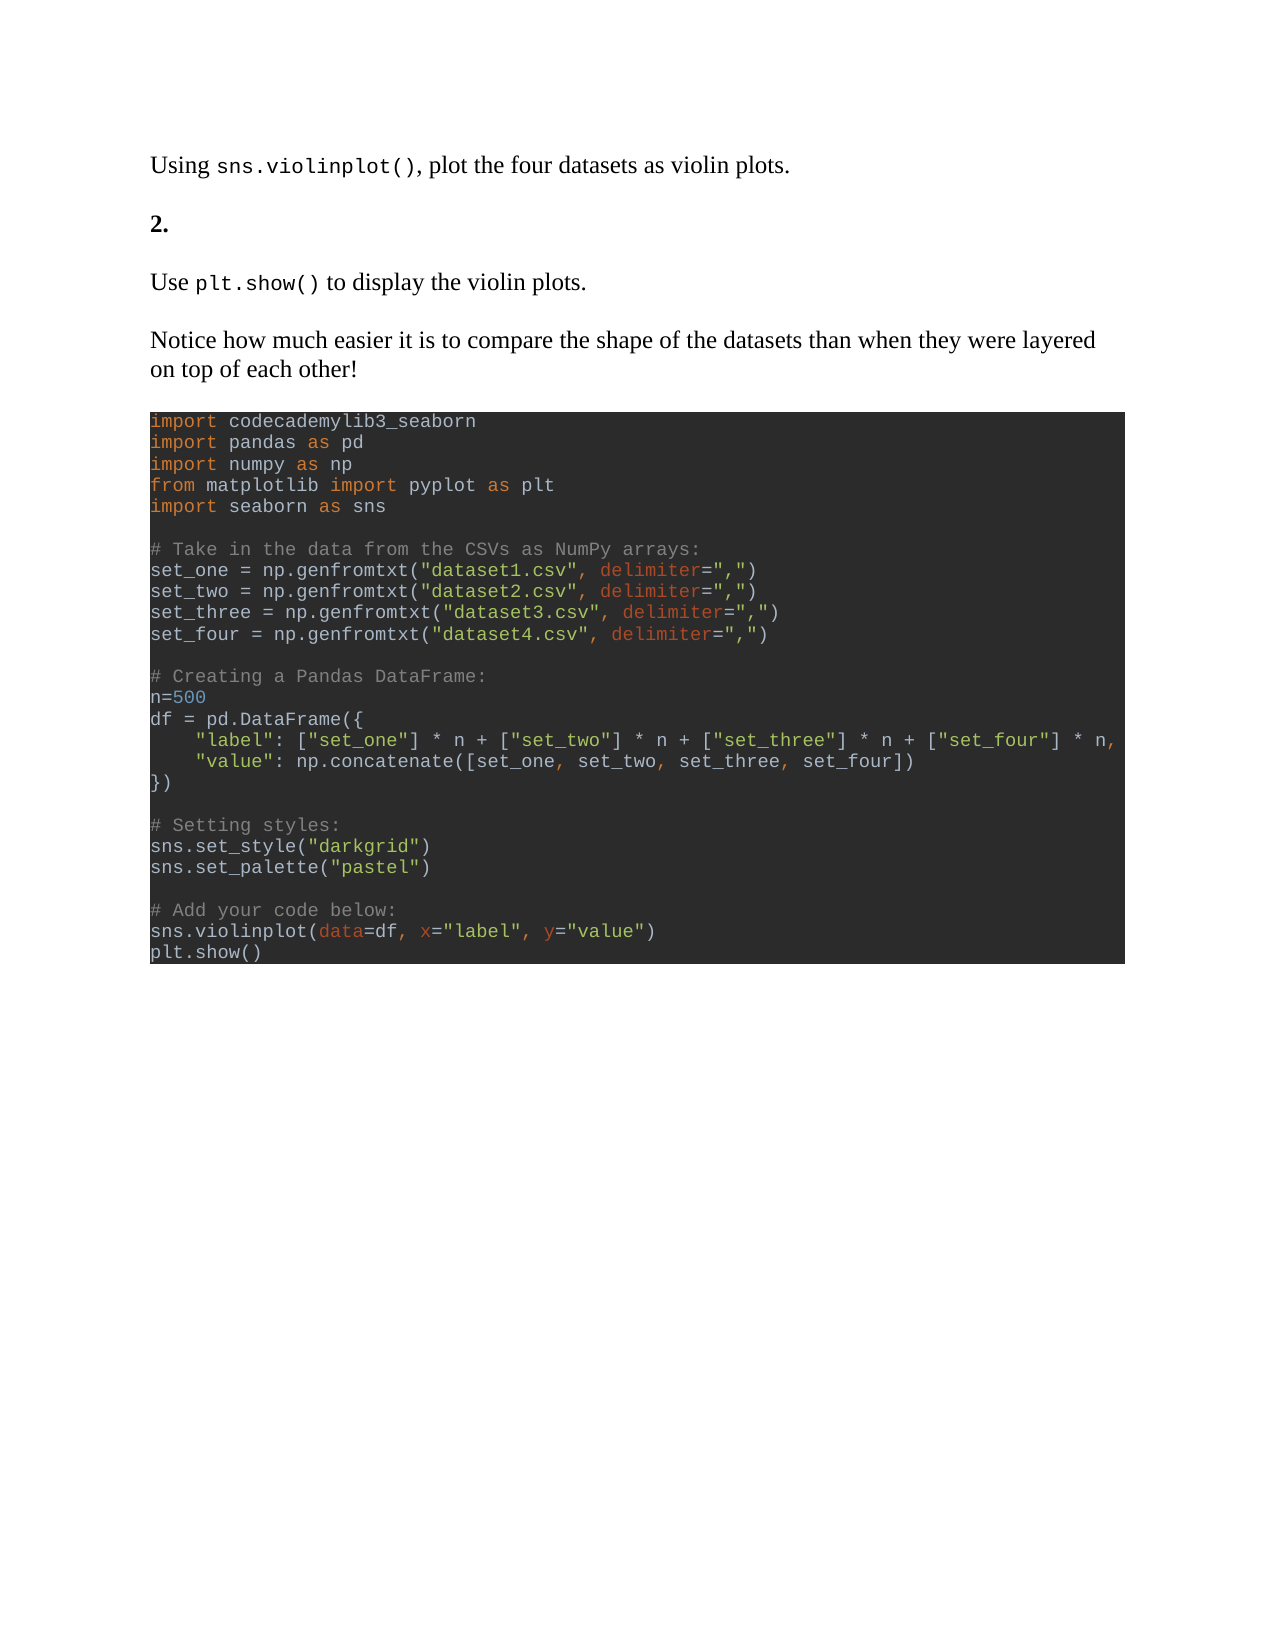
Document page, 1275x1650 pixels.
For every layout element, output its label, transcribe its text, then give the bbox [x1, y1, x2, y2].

text Use plt.show() to display the violin plots. [150, 267, 1125, 296]
text 2. [150, 209, 1125, 237]
text import codecademylib3_seaborn import pandas as pd import numpy as np from matplotlib import pyplot as plt import seaborn as sns # Take in the data from the CSVs as NumPy arrays: set_one = np.genfromtxt("dataset1.csv", delimiter=",") set_two = np.genfromtxt("dataset2.csv", delimiter=",") set_three = np.genfromtxt("dataset3.csv", delimiter=",") set_four = np.genfromtxt("dataset4.csv", delimiter=",") # Creating a Pandas DataFrame: n=500 df = pd.DataFrame({ "label": ["set_one"] * n + ["set_two"] * n + ["set_three"] * n + ["set_four"] * n, "value": np.concatenate([set_one, set_two, set_three, set_four]) }) # Setting styles: sns.set_style("darkgrid") sns.set_palette("pastel") # Add your code below: sns.violinplot(data=df, x="label", y="value") plt.show() [150, 412, 1125, 964]
text Notice how much easier it is to compare the shape of the datasets than when they were layered on top of each other! [150, 325, 1125, 383]
text Using sns.violinplot(), plot the four datasets as violin plots. [150, 150, 1125, 179]
